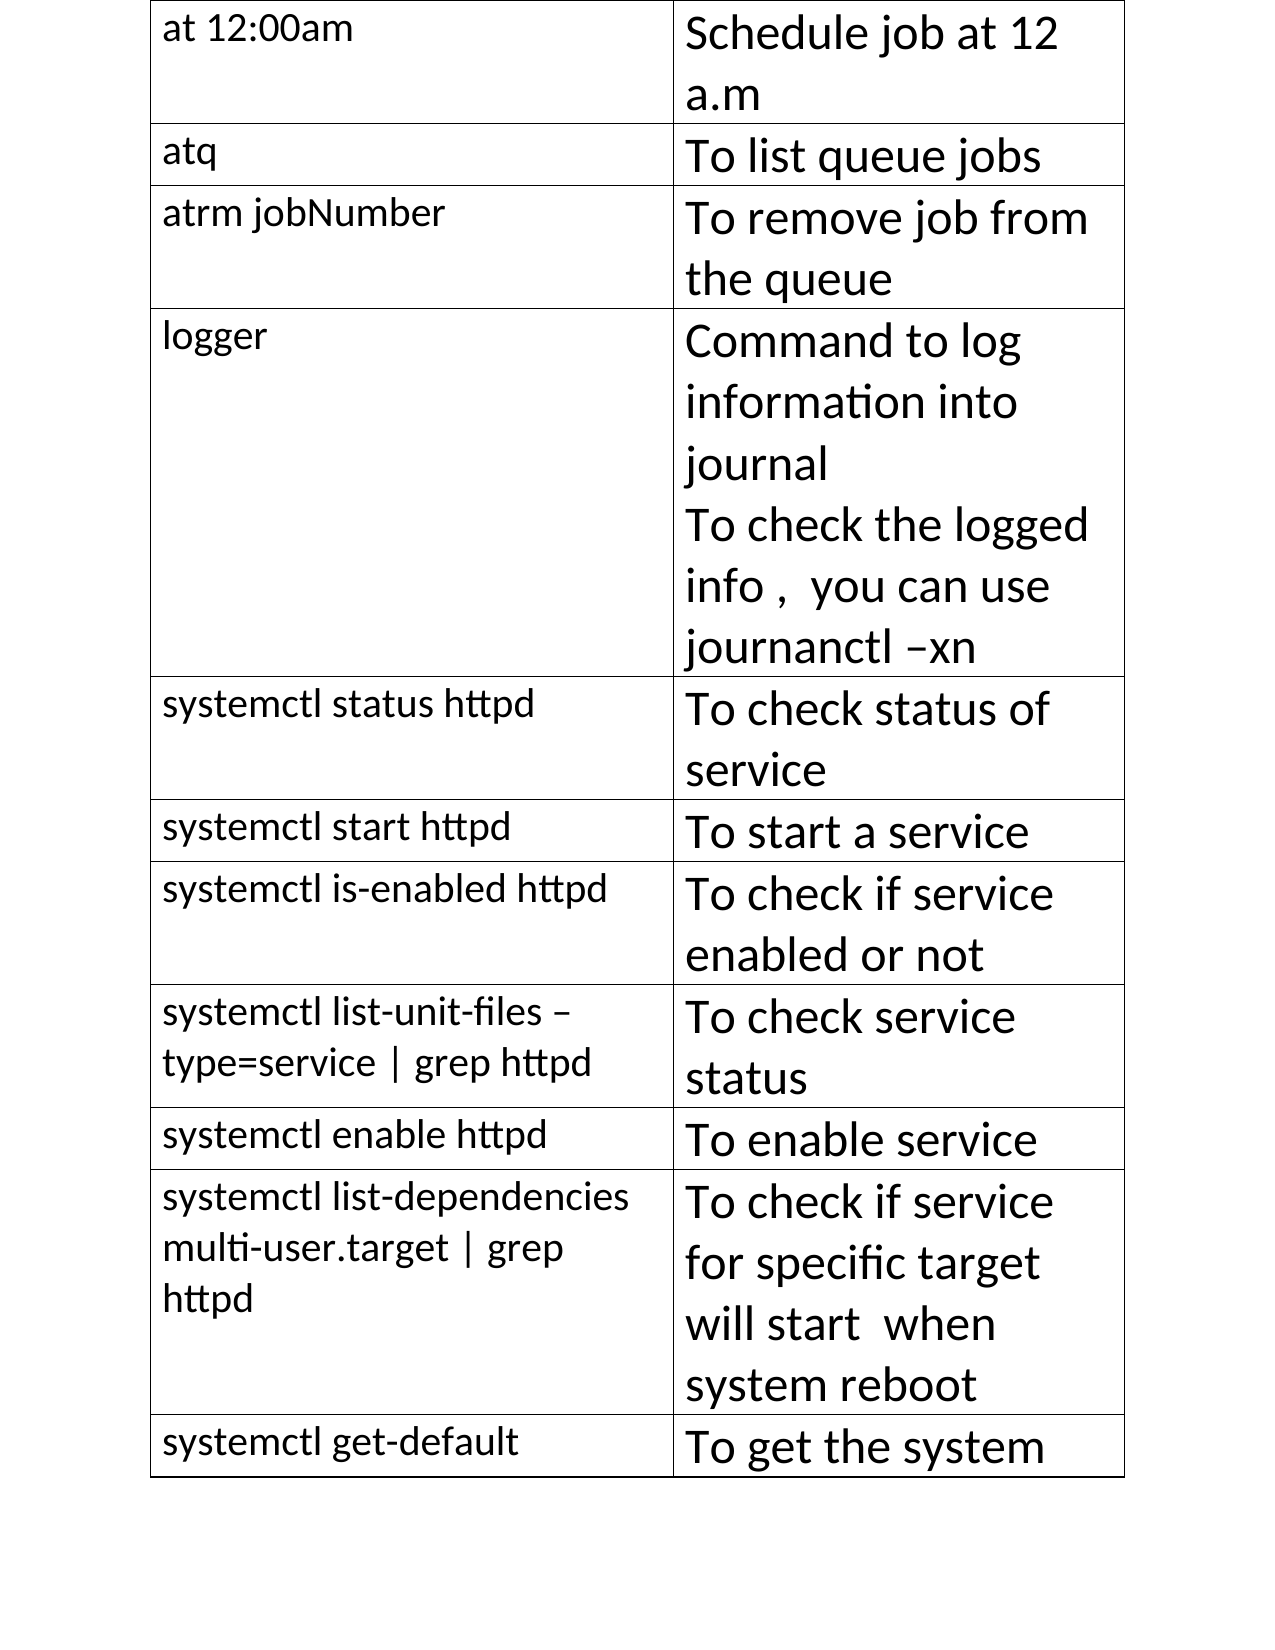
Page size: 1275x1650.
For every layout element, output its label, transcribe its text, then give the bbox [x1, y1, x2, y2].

table_cell logger [151, 309, 673, 676]
table_cell systemctl list-unit-files –type=service | grep httpd [151, 985, 673, 1107]
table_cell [674, 1415, 1124, 1476]
table_cell To check if service for specific target will start when system reboot [674, 1170, 1124, 1414]
table_cell Command to log information into journal To check the logged info , you can use journanctl –xn [674, 309, 1124, 676]
table_cell systemctl enable httpd [151, 1108, 673, 1169]
table_cell To remove job from the queue [674, 186, 1124, 308]
table_cell systemctl start httpd [151, 800, 673, 861]
table_cell To list queue jobs [674, 124, 1124, 185]
table_cell Schedule job at 12 a.m [674, 1, 1124, 123]
table_cell systemctl list-dependencies multi-user.target | grep httpd [151, 1170, 673, 1414]
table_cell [151, 1415, 673, 1476]
table_cell To check status of service [674, 677, 1124, 799]
table_cell atq [151, 124, 673, 185]
table_cell at 12:00am [151, 1, 673, 123]
table_cell To check service status [674, 985, 1124, 1107]
table_cell To check if service enabled or not [674, 862, 1124, 984]
table_cell atrm jobNumber [151, 186, 673, 308]
table_cell systemctl is-enabled httpd [151, 862, 673, 984]
table_cell To start a service [674, 800, 1124, 861]
table_cell To enable service [674, 1108, 1124, 1169]
table_cell systemctl status httpd [151, 677, 673, 799]
